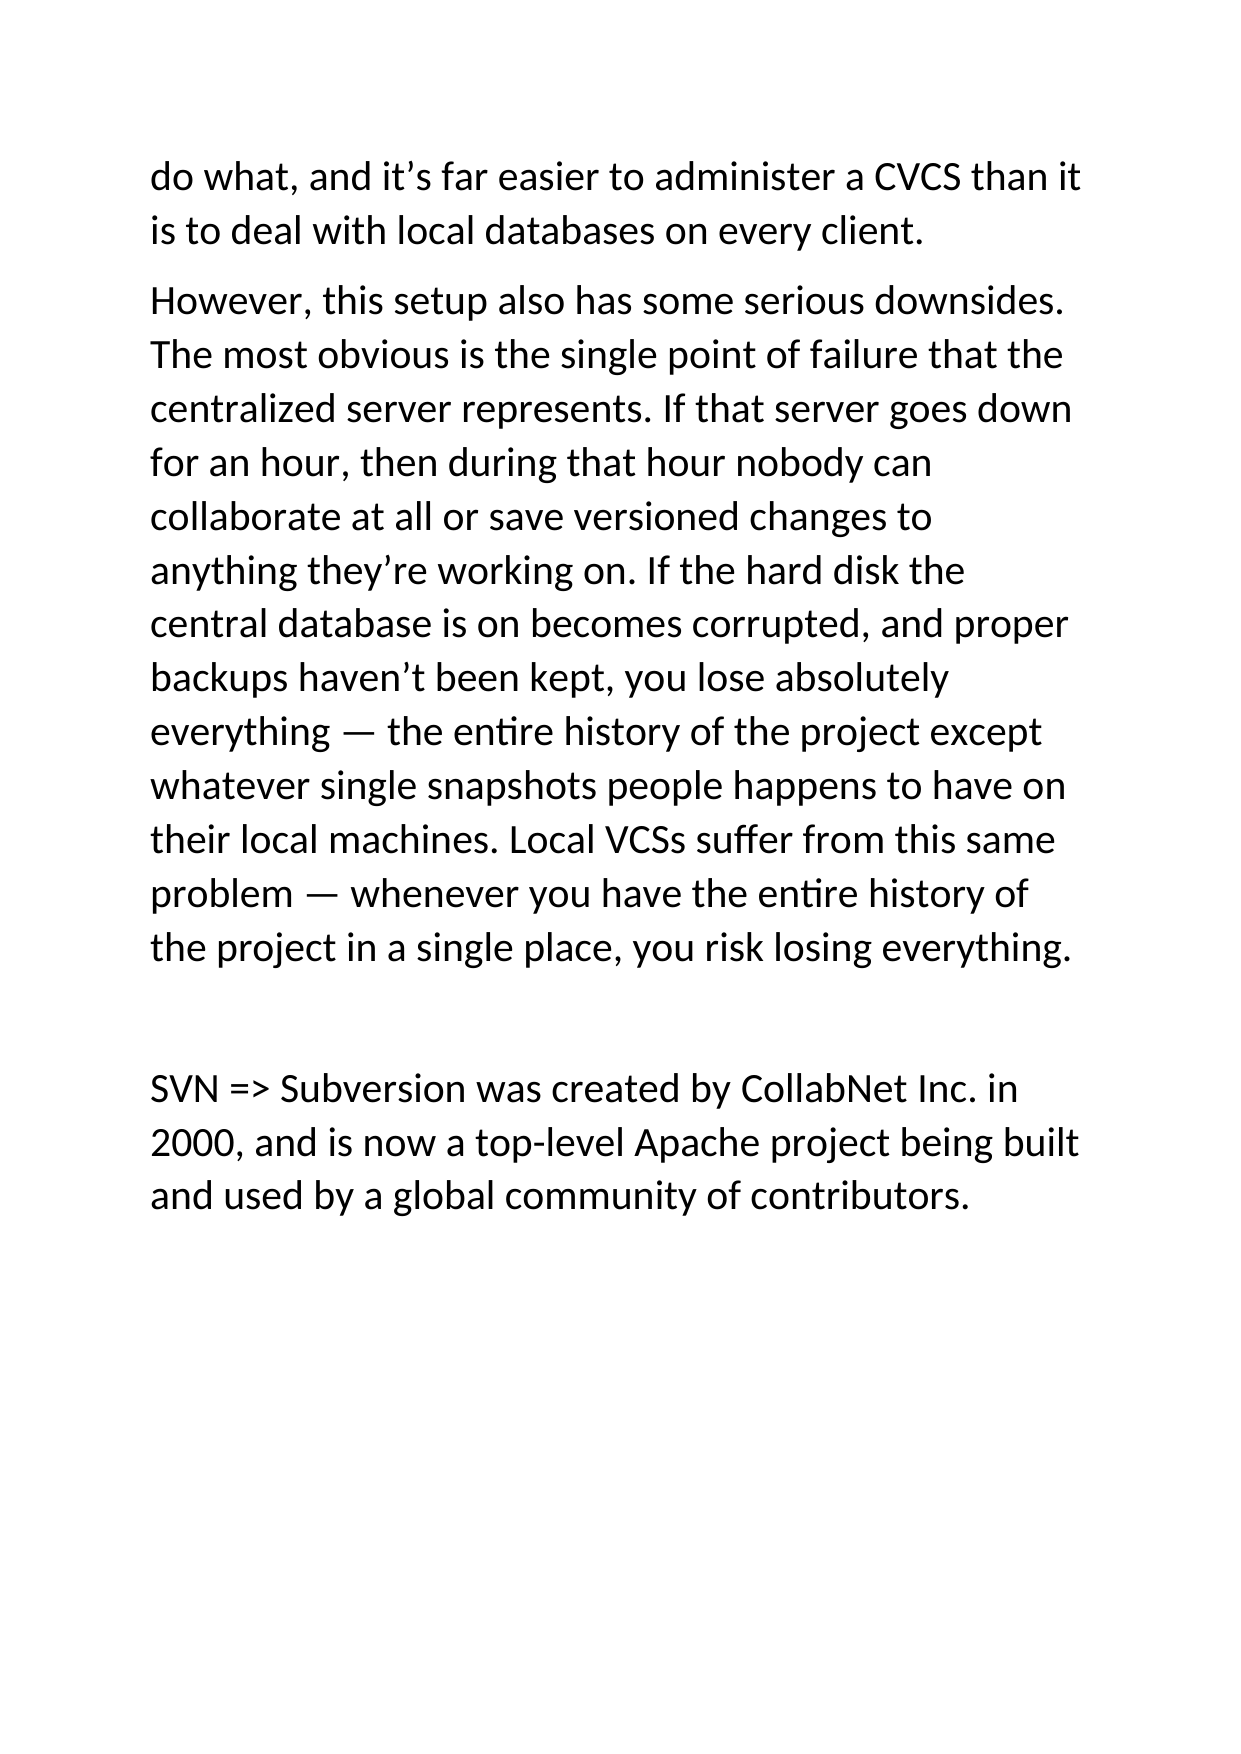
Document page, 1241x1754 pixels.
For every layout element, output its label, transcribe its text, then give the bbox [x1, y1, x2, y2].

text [150, 150, 1090, 255]
text However, this setup also has some serious downsides. The most obvious is the single point of failure that the centralized server represents. If that server goes down for an hour, then during that hour nobody can collaborate at all or save versioned changes to anything they’re working on. If the hard disk the central database is on becomes corrupted, and proper backups haven’t been kept, you lose absolutely everything — the entire history of the project except whatever single snapshots people happens to have on their local machines. Local VCSs suffer from this same problem — whenever you have the entire history of the project in a single place, you risk losing everything. [150, 274, 1090, 971]
text SVN => Subversion was created by CollabNet Inc. in 2000, and is now a top-level Apache project being built and used by a global community of contributors. [150, 1062, 1090, 1220]
